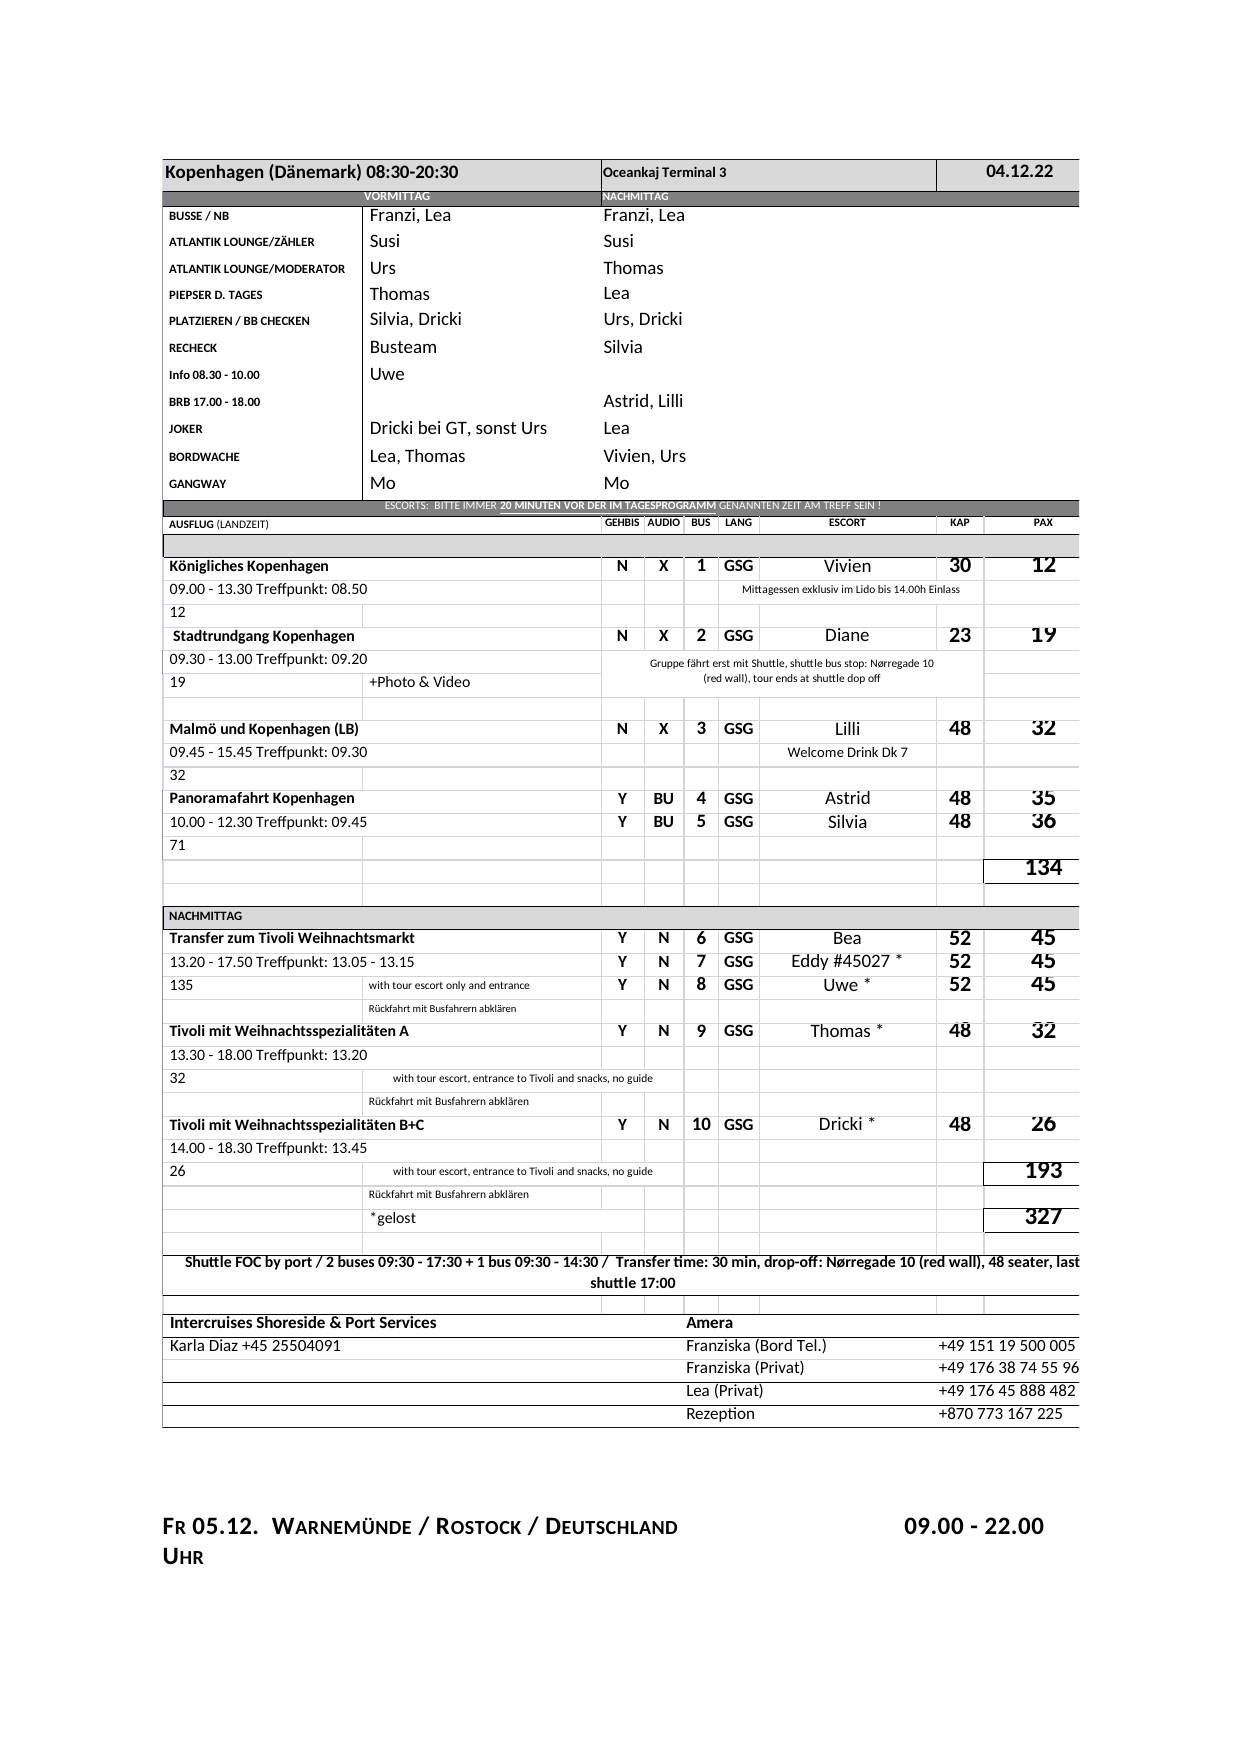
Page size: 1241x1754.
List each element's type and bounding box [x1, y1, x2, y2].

table_header [152, 150, 1090, 1580]
